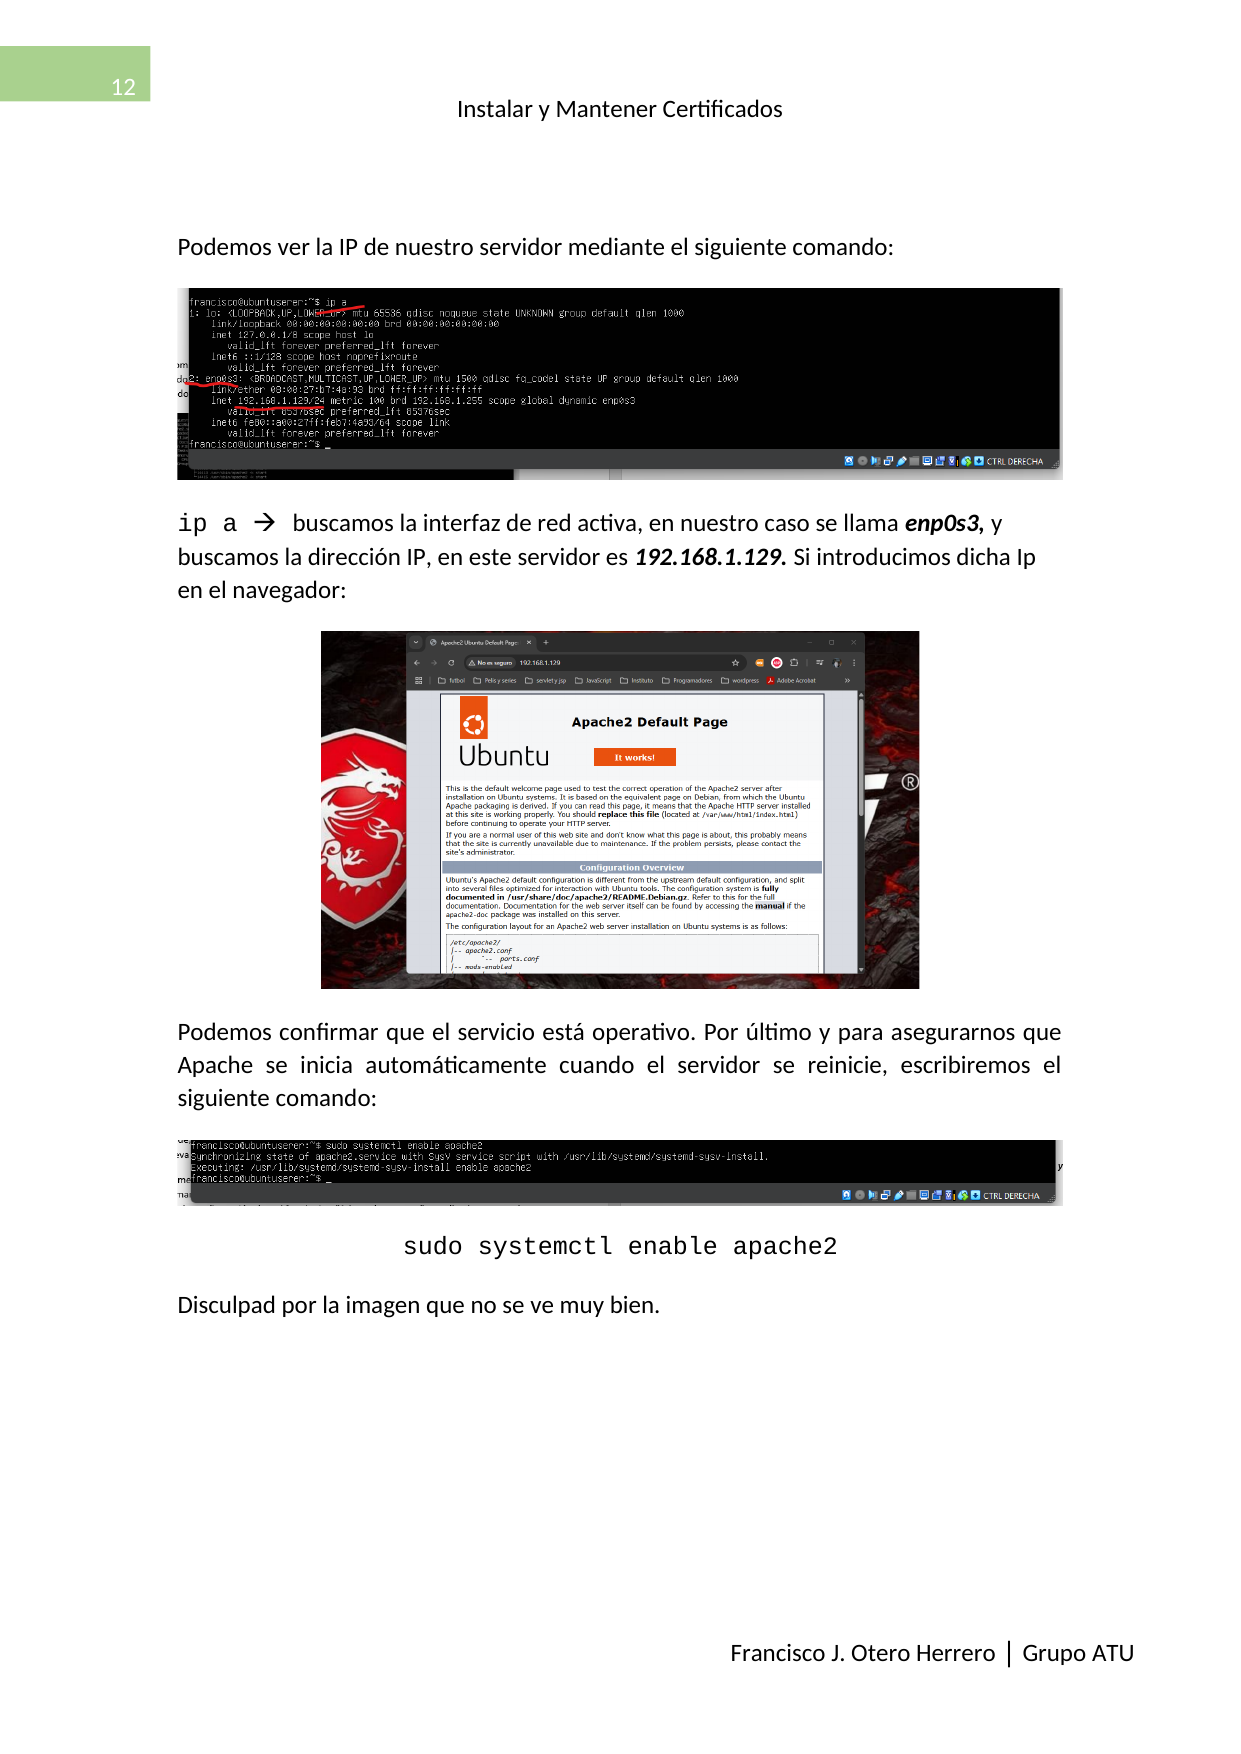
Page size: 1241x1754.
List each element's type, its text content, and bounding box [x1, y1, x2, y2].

picture [177, 1140, 1063, 1206]
picture [321, 631, 920, 989]
text Podemos ver la IP de nuestro servidor mediante el siguiente comando: [177, 231, 1063, 261]
text Disculpad por la imagen que no se ve muy bien. [177, 1289, 1063, 1319]
text Podemos confirmar que el servicio está operativo. Por último y para asegurarnos que Apache se inicia automáticamente cuando el servidor se reinicie, escribiremos el siguiente comando: [177, 1016, 1063, 1112]
text ip a buscamos la interfaz de red activa, en nuestro caso se llama enp0s3, y buscamos la dirección IP, en este servidor es 192.168.1.129. Si introducimos dicha Ip en el navegador: [177, 507, 1063, 604]
text sudo systemctl enable apache2 [177, 1233, 1063, 1262]
picture [177, 288, 1063, 480]
